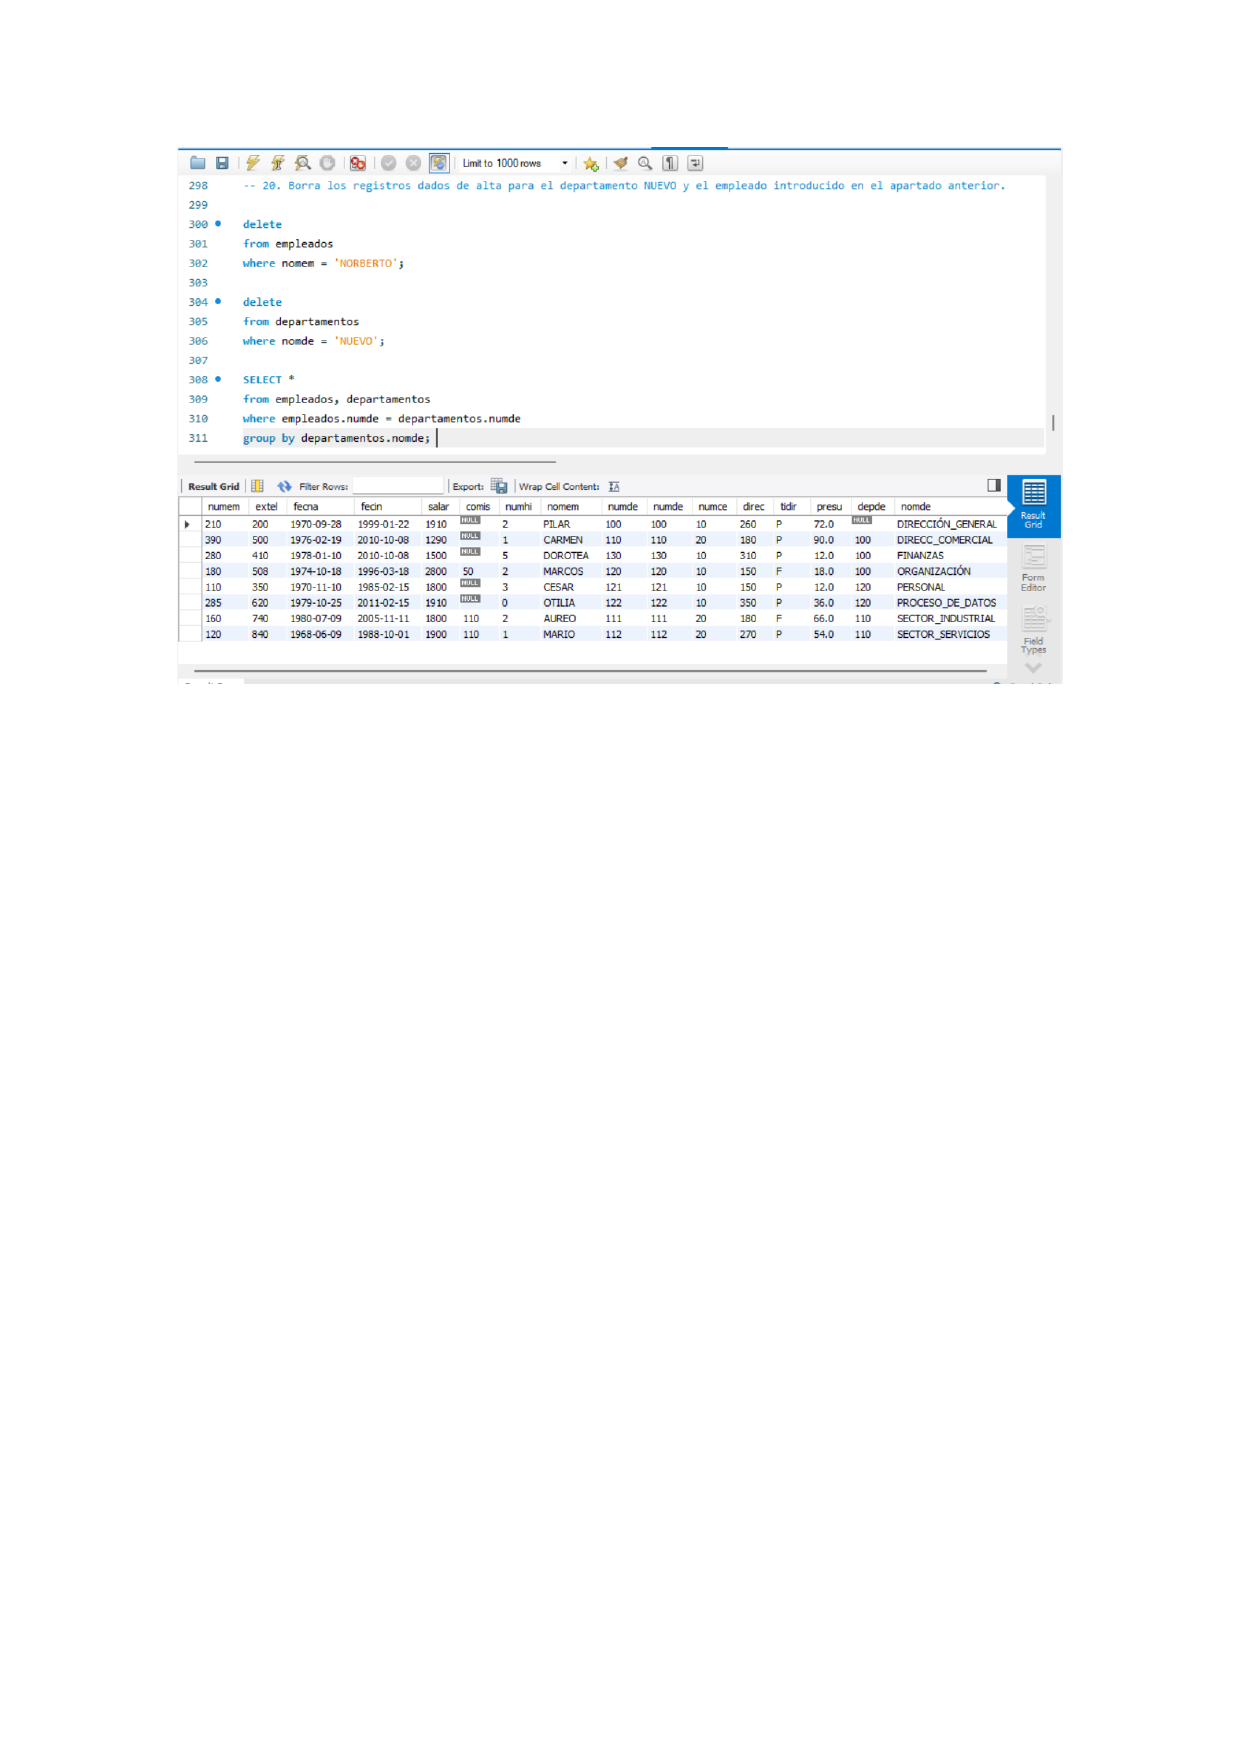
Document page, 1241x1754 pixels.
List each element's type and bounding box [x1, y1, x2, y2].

picture [177, 147, 1063, 684]
